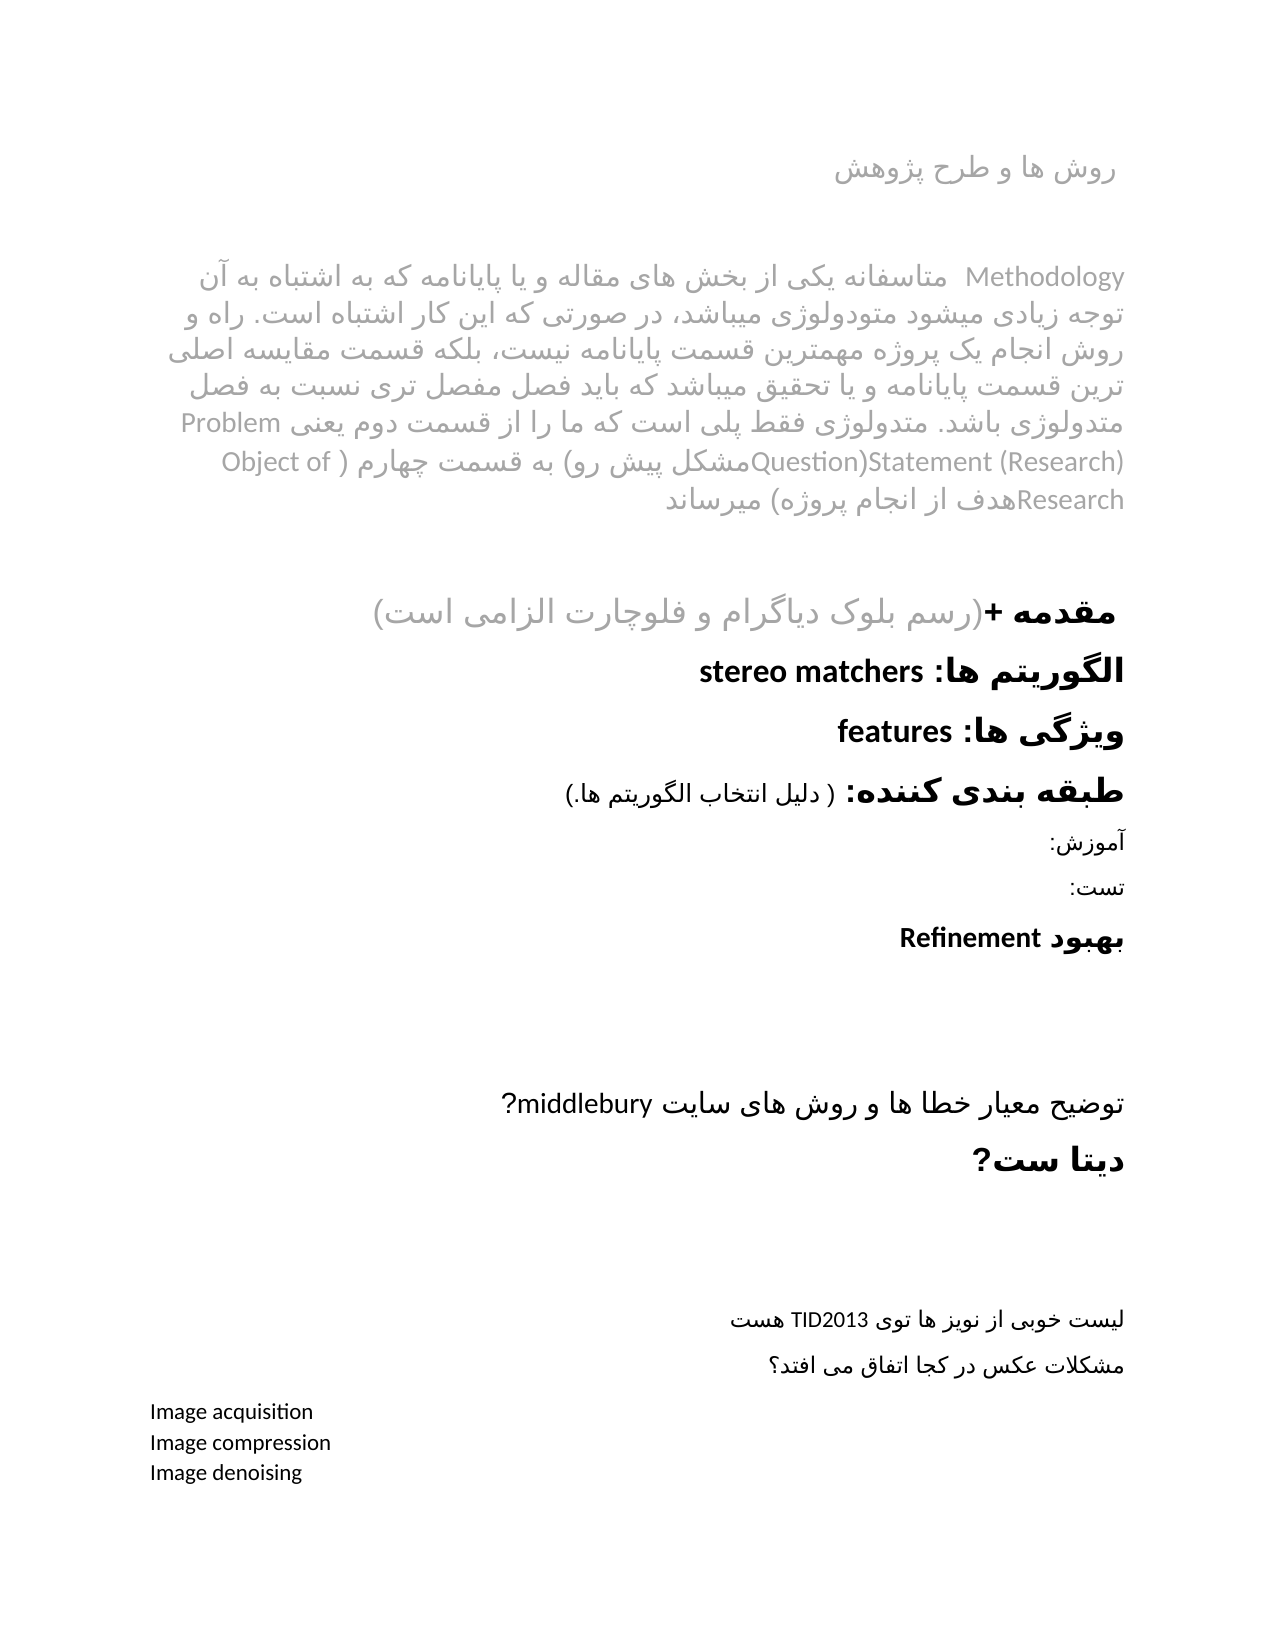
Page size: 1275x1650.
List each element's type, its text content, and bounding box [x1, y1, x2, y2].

text Image compression [150, 1428, 1125, 1456]
text لیست خوبی از نویز ها توی TID2013 هست [150, 1305, 1125, 1333]
text آموزش: [150, 829, 1125, 856]
text الگوریتم ها: stereo matchers [150, 650, 1125, 691]
text روش ها و طرح پژوهش [150, 150, 1125, 183]
text مشکلات عکس در کجا اتفاق می افتد؟ [150, 1352, 1125, 1379]
text طبقه بندی کننده: ( دلیل انتخاب الگوریتم ها.) [150, 771, 1125, 809]
text Image denoising [150, 1458, 1125, 1486]
text توضیح معیار خطا ها و روش های سایت middlebury? [150, 1085, 1125, 1120]
text Image acquisition [150, 1397, 1125, 1425]
text دیتا ست? [150, 1140, 1125, 1178]
text مقدمه +(رسم بلوک دیاگرام و فلوچارت الزامی است) [150, 592, 1125, 630]
text تست: [150, 874, 1125, 901]
text ویژگی ها: features [150, 710, 1125, 751]
text Methodology متاسفانه یکی از بخش های مقاله و یا پایانامه که به اشتباه به آن توجه زیادی میشود متودولوژی میباشد، در صورتی که این کار اشتباه است. راه و روش انجام یک پروژه مهمترین قسمت پایانامه نیست، بلکه قسمت مقایسه اصلی ترین قسمت پایانامه و یا تحقیق میباشد که باید فصل مفصل تری نسبت به فصل متدولوژی باشد. متدولوژی فقط پلی است که ما را از قسمت دوم یعنی Problem Statement (Research)(Questionمشکل پیش رو) به قسمت چهارم ( Object of Researchهدف از انجام پروژه) میرساند [150, 258, 1125, 517]
text بهبود Refinement [150, 919, 1125, 955]
